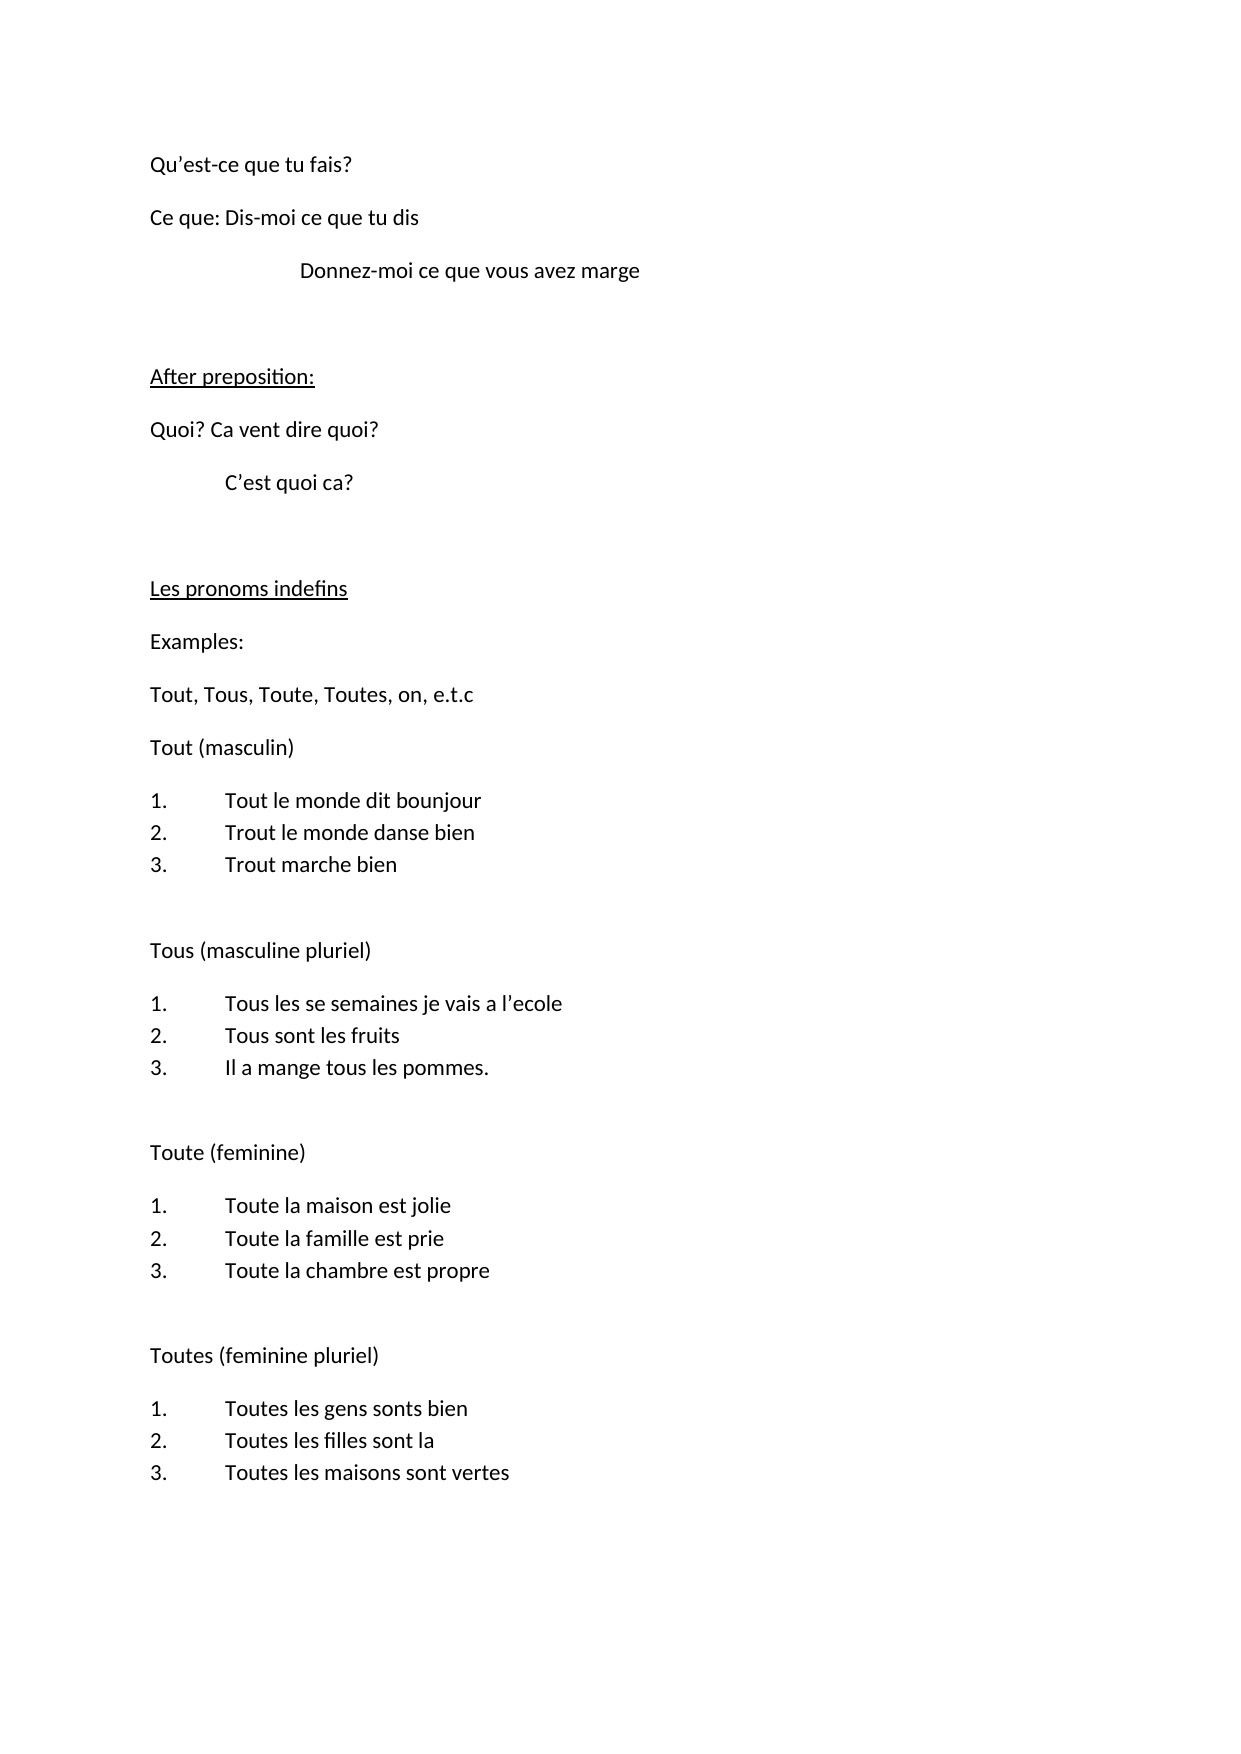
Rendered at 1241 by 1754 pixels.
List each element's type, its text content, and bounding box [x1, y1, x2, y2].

list Tous sont les fruits [150, 1021, 1090, 1049]
text Examples: [150, 627, 1090, 655]
list Toute la chambre est propre [150, 1256, 1090, 1284]
list Tout le monde dit bounjour [150, 786, 1090, 814]
text Toutes (feminine pluriel) [150, 1341, 1090, 1369]
text Tout (masculin) [150, 733, 1090, 761]
text Tous (masculine pluriel) [150, 936, 1090, 964]
list Trout marche bien [150, 851, 1090, 879]
text Toute (feminine) [150, 1138, 1090, 1166]
text Les pronoms indefins [150, 574, 1090, 602]
list Toutes les maisons sont vertes [150, 1458, 1090, 1486]
list Toutes les gens sonts bien [150, 1394, 1090, 1422]
list Toutes les filles sont la [150, 1426, 1090, 1454]
text Donnez-moi ce que vous avez marge [150, 256, 1090, 284]
list Toute la maison est jolie [150, 1191, 1090, 1219]
list Trout le monde danse bien [150, 818, 1090, 846]
text Qu’est-ce que tu fais? [150, 150, 1090, 178]
text After preposition: [150, 362, 1090, 390]
text Quoi? Ca vent dire quoi? [150, 415, 1090, 443]
list Toute la famille est prie [150, 1224, 1090, 1252]
text Ce que: Dis-moi ce que tu dis [150, 203, 1090, 231]
list Tous les se semaines je vais a l’ecole [150, 989, 1090, 1017]
text C’est quoi ca? [150, 468, 1090, 496]
list Il a mange tous les pommes. [150, 1053, 1090, 1081]
text Tout, Tous, Toute, Toutes, on, e.t.c [150, 680, 1090, 708]
